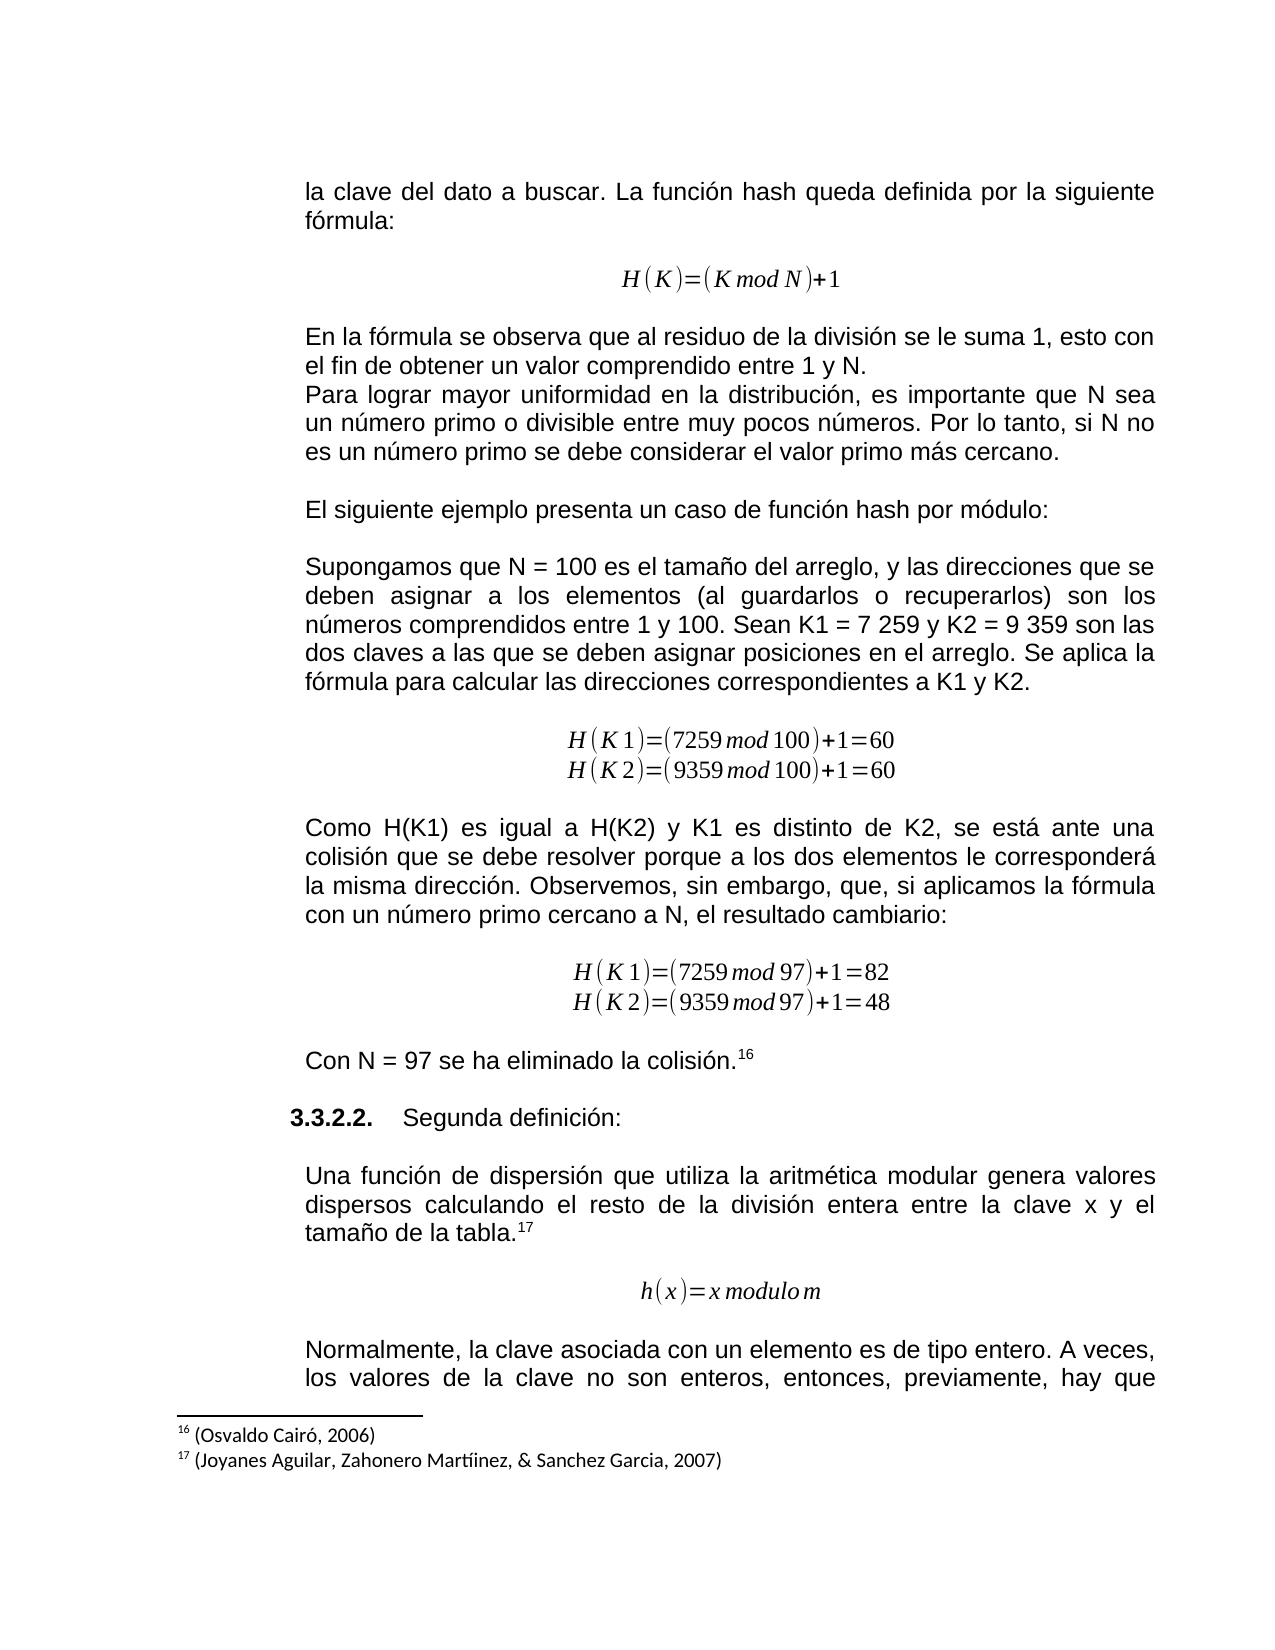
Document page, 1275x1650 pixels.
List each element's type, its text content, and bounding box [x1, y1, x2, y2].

text Con N = 97 se ha eliminado la colisión. [305, 1046, 1157, 1075]
list Segunda definición: [290, 1103, 1157, 1132]
text Como H(K1) es igual a H(K2) y K1 es distinto de K2, se está ante una colisión que se debe resolver porque a los dos elementos le corresponderá la misma dirección. Observemos, sin embargo, que, si aplicamos la fórmula con un número primo cercano a N, el resultado cambiario: [305, 813, 1157, 928]
text En la fórmula se observa que al residuo de la división se le suma 1, esto con el fin de obtener un valor comprendido entre 1 y N. [305, 322, 1157, 380]
text El siguiente ejemplo presenta un caso de función hash por módulo: [305, 495, 1157, 523]
text Supongamos que N = 100 es el tamaño del arreglo, y las direcciones que se deben asignar a los elementos (al guardarlos o recuperarlos) son los números comprendidos entre 1 y 100. Sean K1 = 7 259 y K2 = 9 359 son las dos claves a las que se deben asignar posiciones en el arreglo. Se aplica la fórmula para calcular las direcciones correspondientes a K1 y K2. [305, 552, 1157, 696]
list Una función de dispersión que utiliza la aritmética modular genera valores dispersos calculando el resto de la división entera entre la clave x y el tamaño de la tabla. [305, 1161, 1157, 1247]
text Para lograr mayor uniformidad en la distribución, es importante que N sea un número primo o divisible entre muy pocos números. Por lo tanto, si N no es un número primo se debe considerar el valor primo más cercano. [305, 380, 1157, 466]
